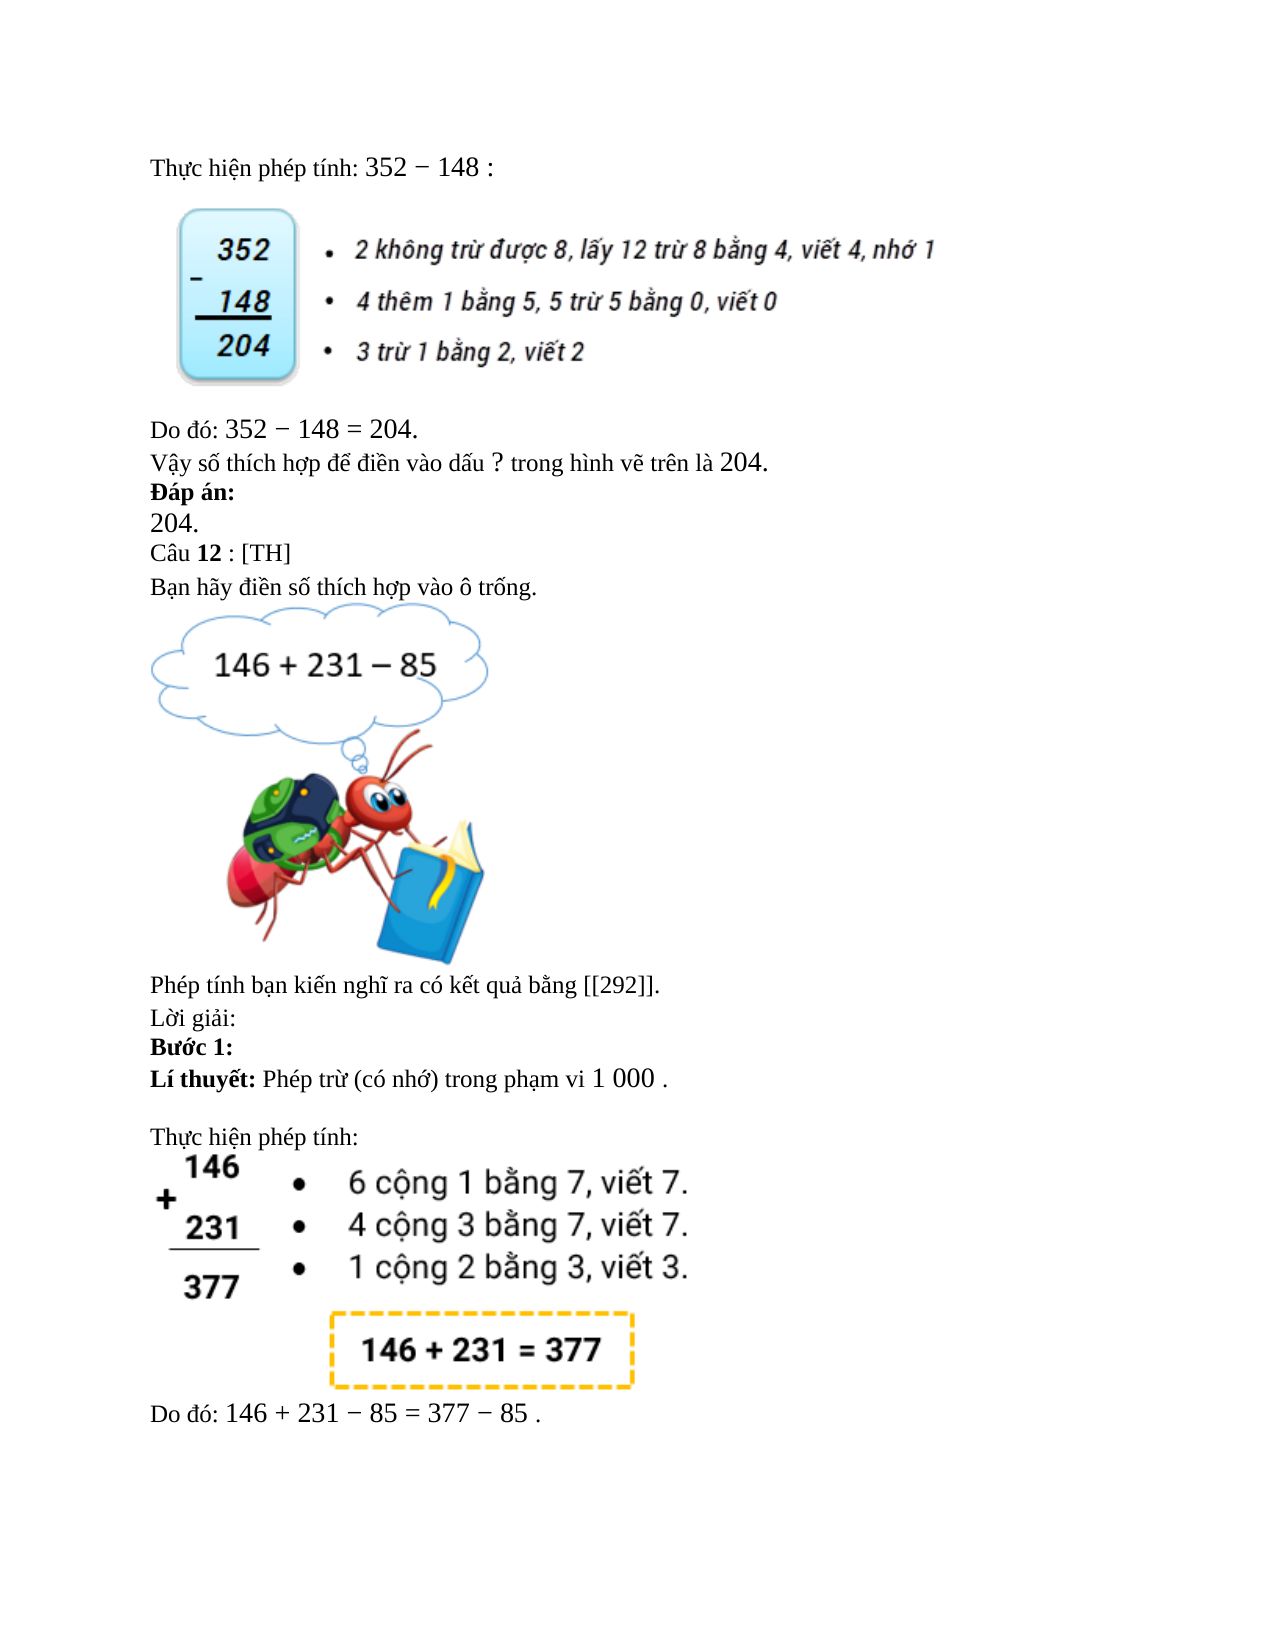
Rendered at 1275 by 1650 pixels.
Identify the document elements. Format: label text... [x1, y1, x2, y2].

text Lời giải: [150, 1003, 1125, 1032]
text Câu 12 : [TH] [150, 538, 1125, 567]
text Bước 1: [150, 1032, 1125, 1061]
picture [150, 601, 493, 970]
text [150, 1061, 1125, 1428]
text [150, 150, 1125, 538]
picture [150, 182, 962, 413]
picture [150, 1151, 696, 1396]
